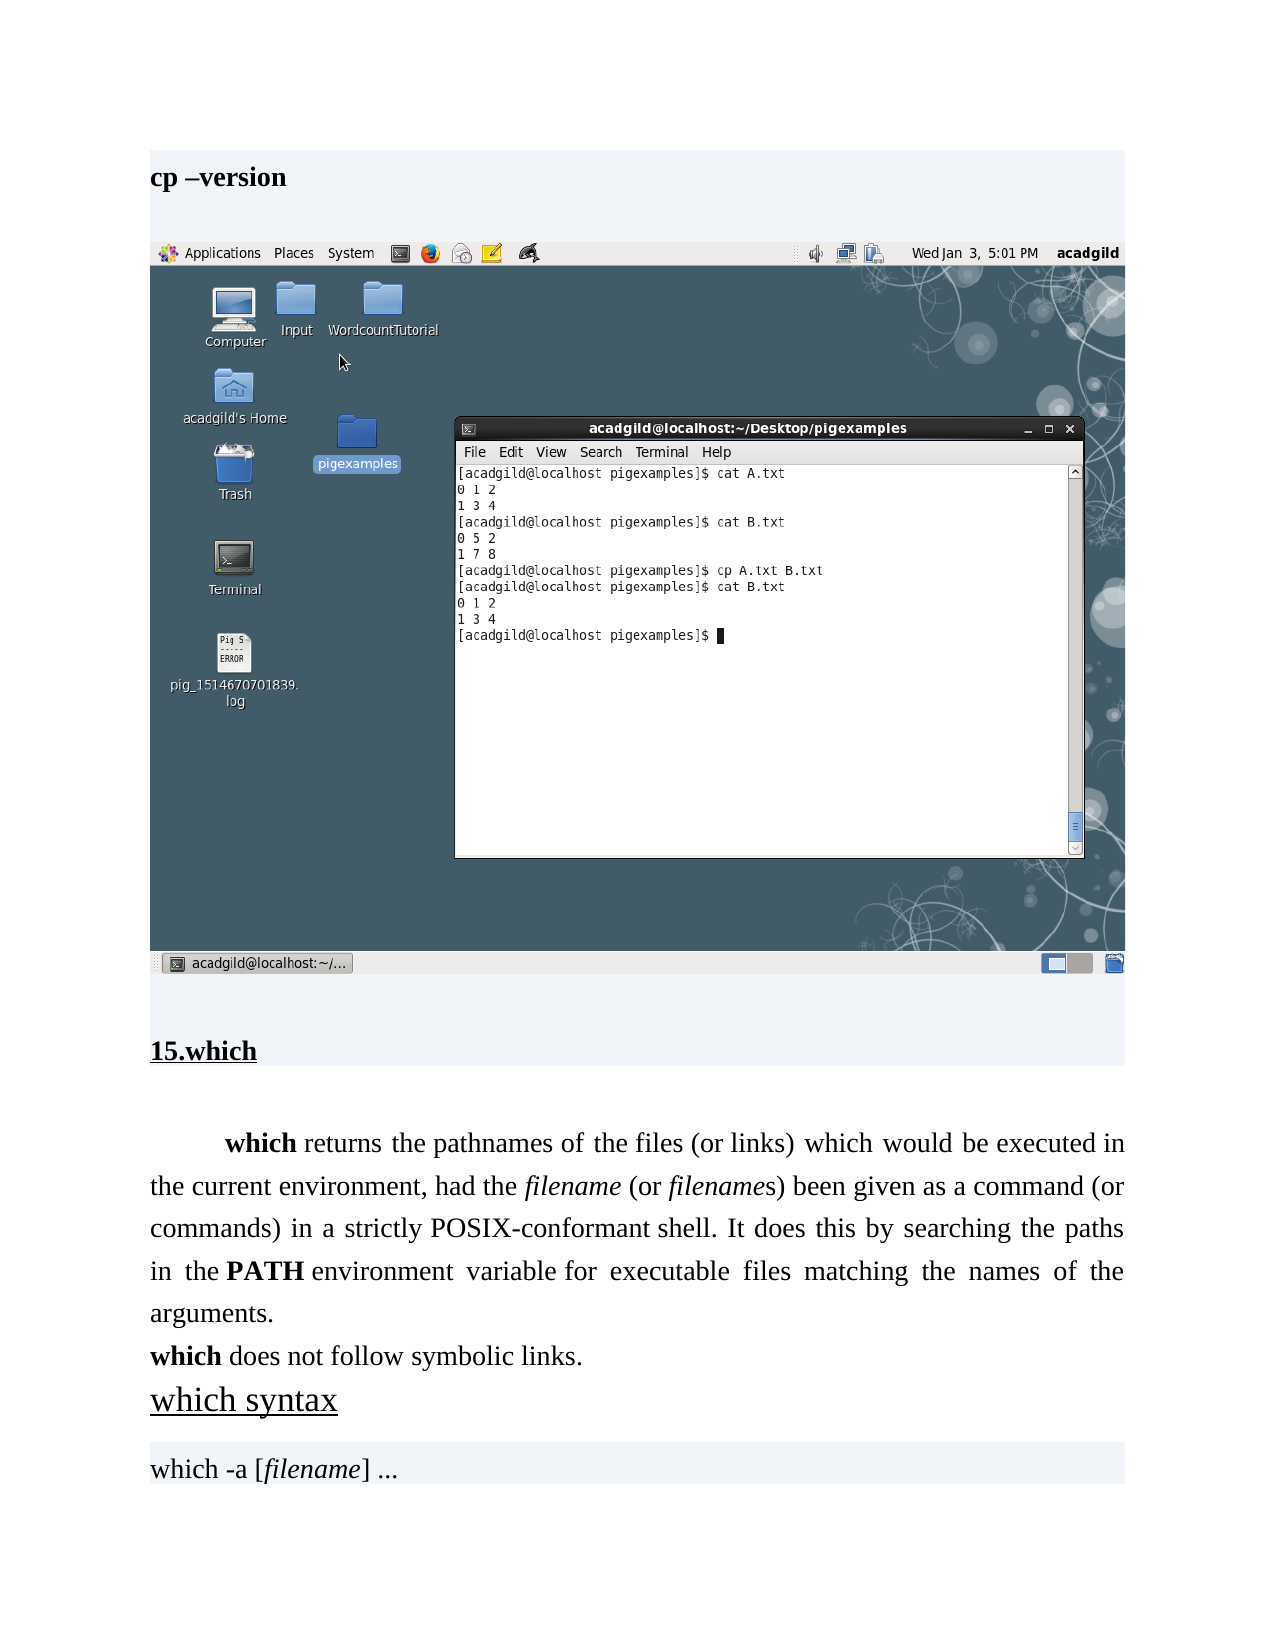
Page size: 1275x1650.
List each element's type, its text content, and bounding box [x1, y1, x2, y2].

picture [150, 242, 1125, 974]
text which does not follow symbolic links. [150, 1329, 1125, 1371]
text which -a [filename] ... [150, 1442, 1125, 1484]
text which returns the pathnames of the files (or links) which would be executed in the current environment, had the filename (or filenames) been given as a command (or commands) in a strictly POSIX-conformant shell. It does this by searching the paths in the PATH environment variable for executable files matching the names of the arguments. [150, 1116, 1125, 1329]
text cp –version [150, 150, 1125, 192]
text 15.which [150, 1024, 1125, 1066]
subtitle which syntax [150, 1379, 1125, 1419]
